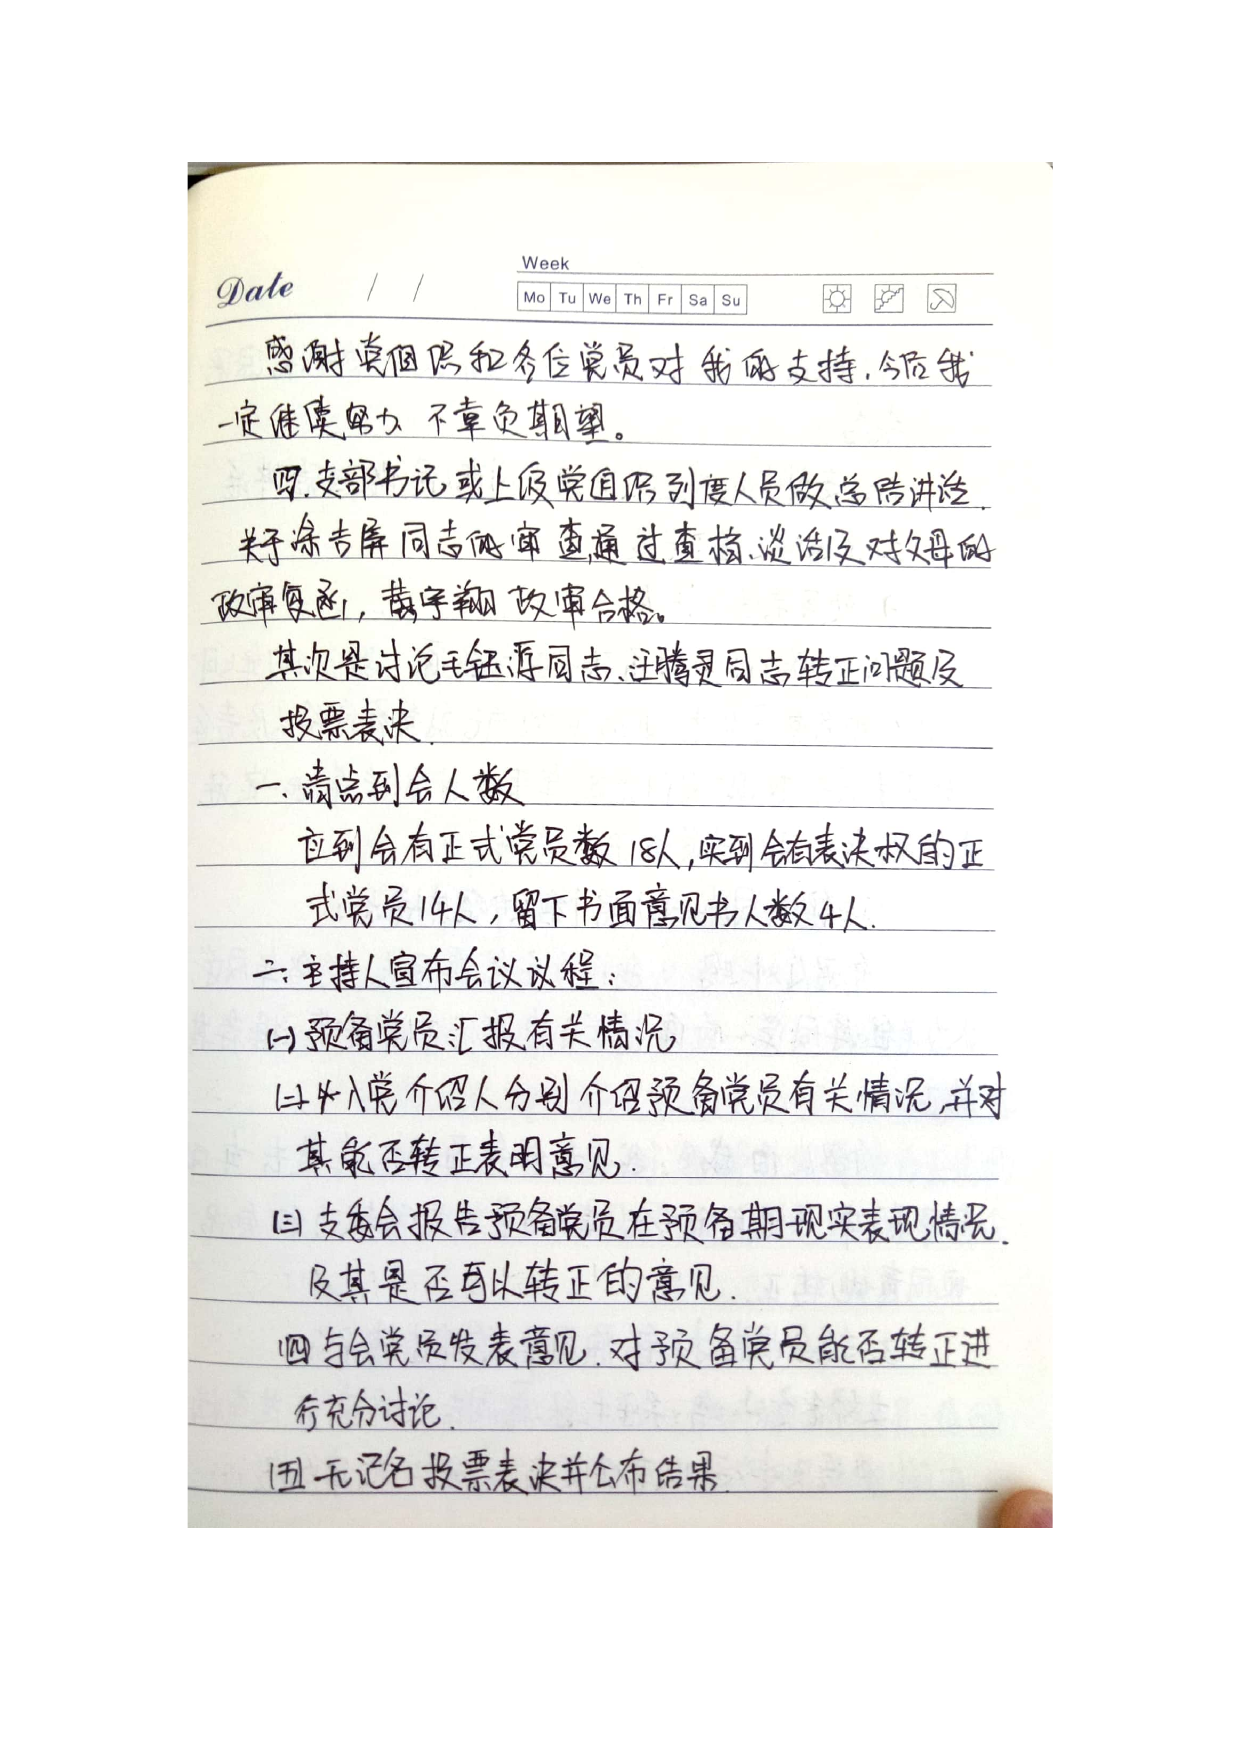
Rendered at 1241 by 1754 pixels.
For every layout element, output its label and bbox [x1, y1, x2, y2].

picture [187, 162, 1053, 1528]
